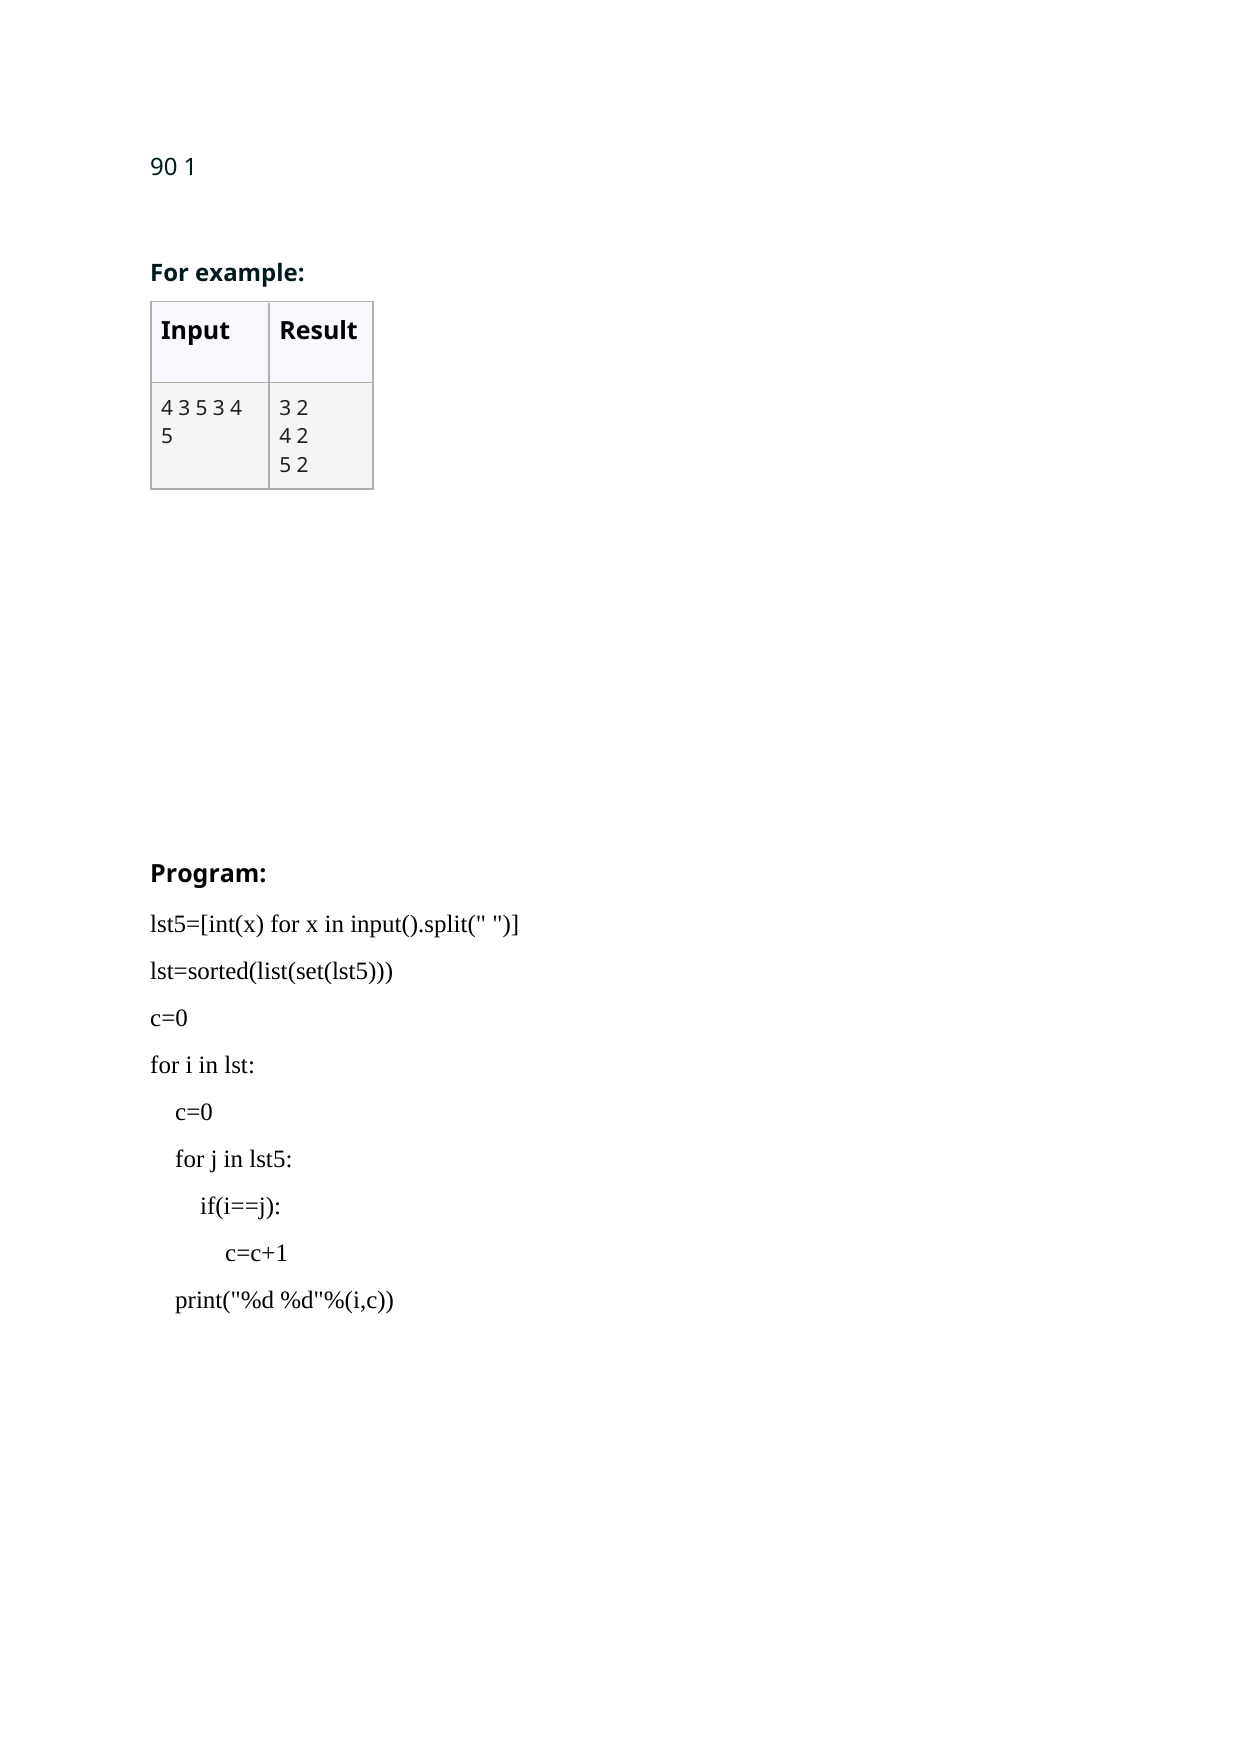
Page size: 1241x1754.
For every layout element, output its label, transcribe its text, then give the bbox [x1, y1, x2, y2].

text c=0 [150, 1003, 1090, 1032]
text For example: [150, 256, 1090, 288]
text c=c+1 [150, 1238, 1090, 1267]
text for i in lst: [150, 1050, 1090, 1079]
table_header Result [270, 302, 372, 381]
table_cell 3 2 4 2 5 2 [270, 383, 372, 488]
text print("%d %d"%(i,c)) [150, 1285, 1090, 1314]
text for j in lst5: [150, 1144, 1090, 1173]
text lst5=[int(x) for x in input().split(" ")] [150, 909, 1090, 937]
text c=0 [150, 1097, 1090, 1126]
text lst=sorted(list(set(lst5))) [150, 956, 1090, 984]
table_header Input [152, 302, 269, 381]
text if(i==j): [150, 1191, 1090, 1220]
text 90 1 [150, 150, 1090, 183]
text Program: [150, 856, 1090, 890]
table_cell 4 3 5 3 4 5 [152, 383, 268, 488]
